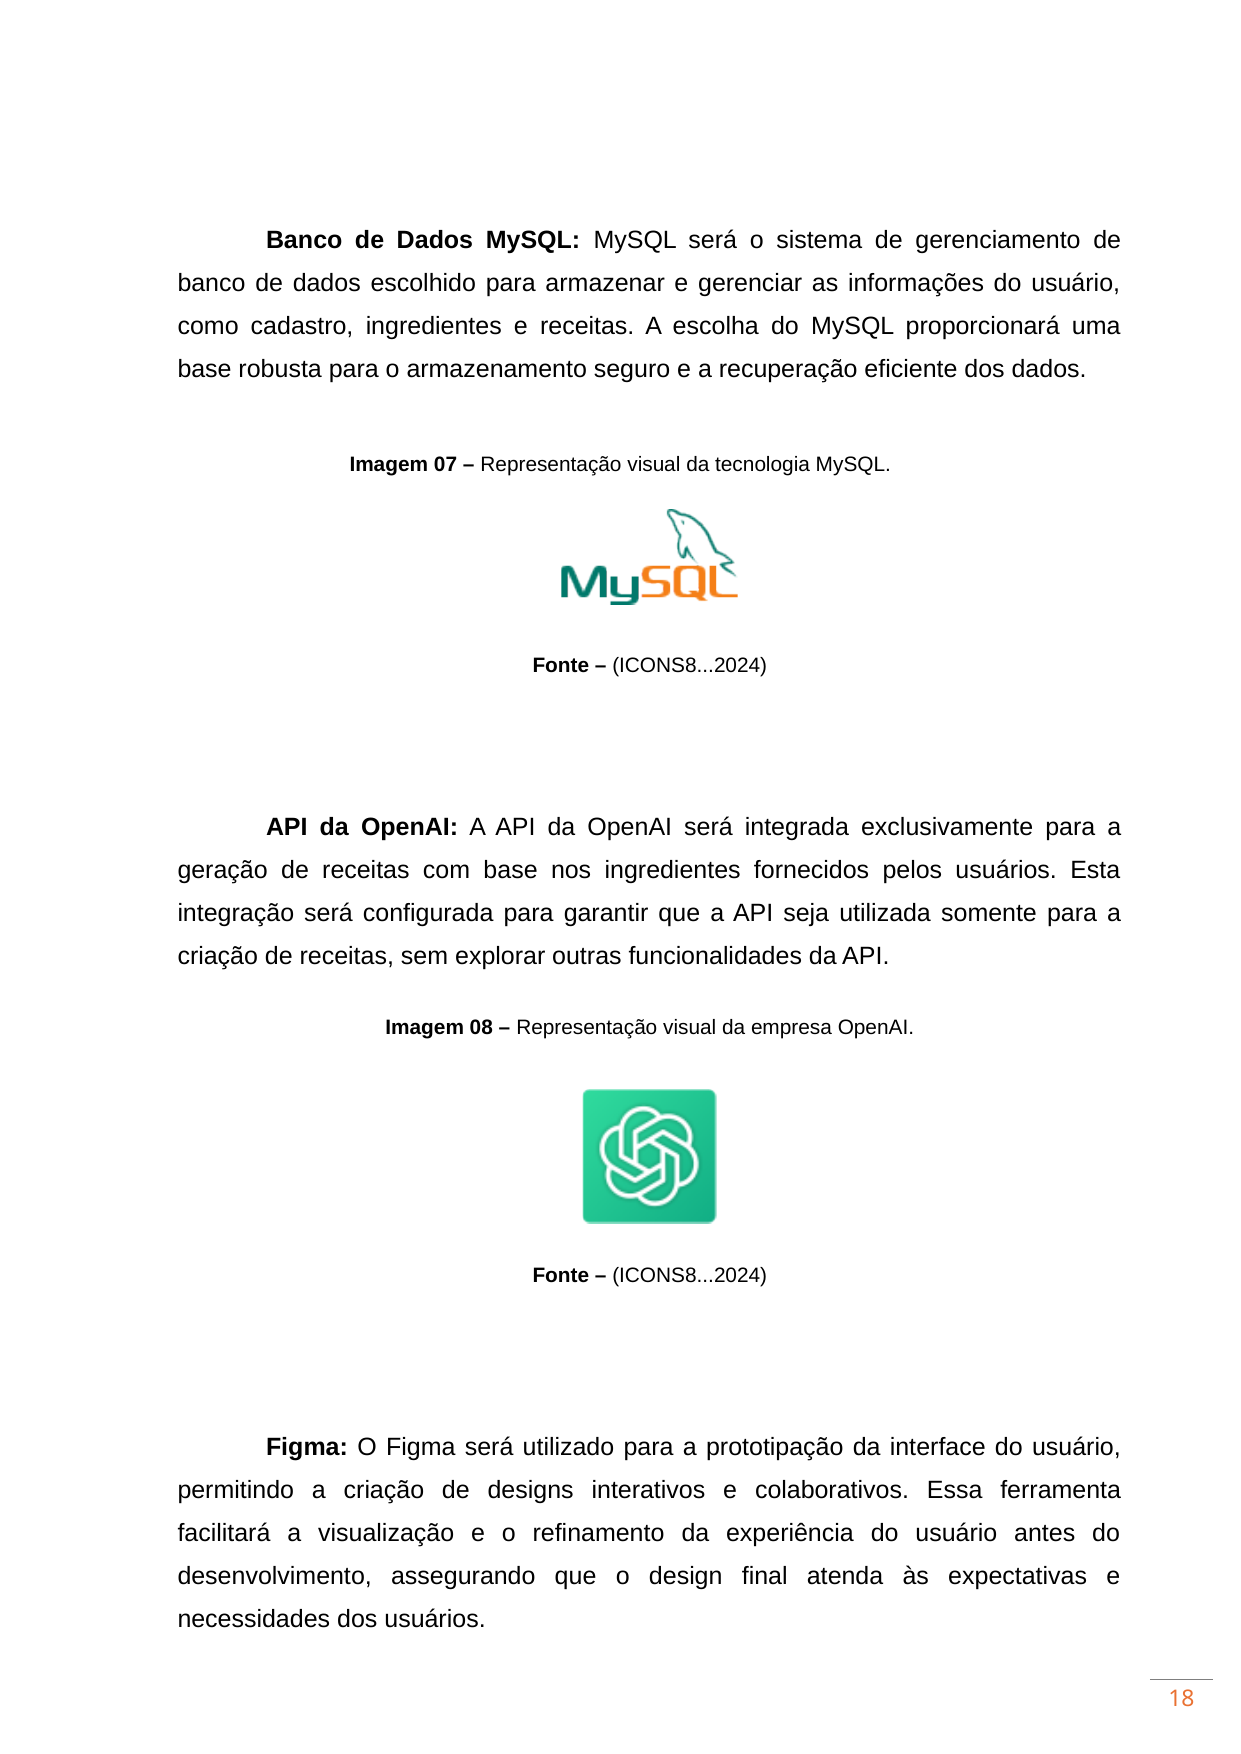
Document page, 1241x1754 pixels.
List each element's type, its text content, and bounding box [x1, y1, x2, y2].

text Figma: O Figma será utilizado para a prototipação da interface do usuário, permitindo a criação de designs interativos e colaborativos. Essa ferramenta facilitará a visualização e o refinamento da experiência do usuário antes do desenvolvimento, assegurando que o design final atenda às expectativas e necessidades dos usuários. [177, 1432, 1122, 1633]
picture [582, 1089, 717, 1224]
text Banco de Dados MySQL: MySQL será o sistema de gerenciamento de banco de dados escolhido para armazenar e gerenciar as informações do usuário, como cadastro, ingredientes e receitas. A escolha do MySQL proporcionará uma base robusta para o armazenamento seguro e a recuperação eficiente dos dados. [177, 225, 1122, 383]
text API da OpenAI: A API da OpenAI será integrada exclusivamente para a geração de receitas com base nos ingredientes fornecidos pelos usuários. Esta integração será configurada para garantir que a API seja utilizada somente para a criação de receitas, sem explorar outras funcionalidades da API. [177, 812, 1122, 970]
picture [561, 509, 738, 605]
